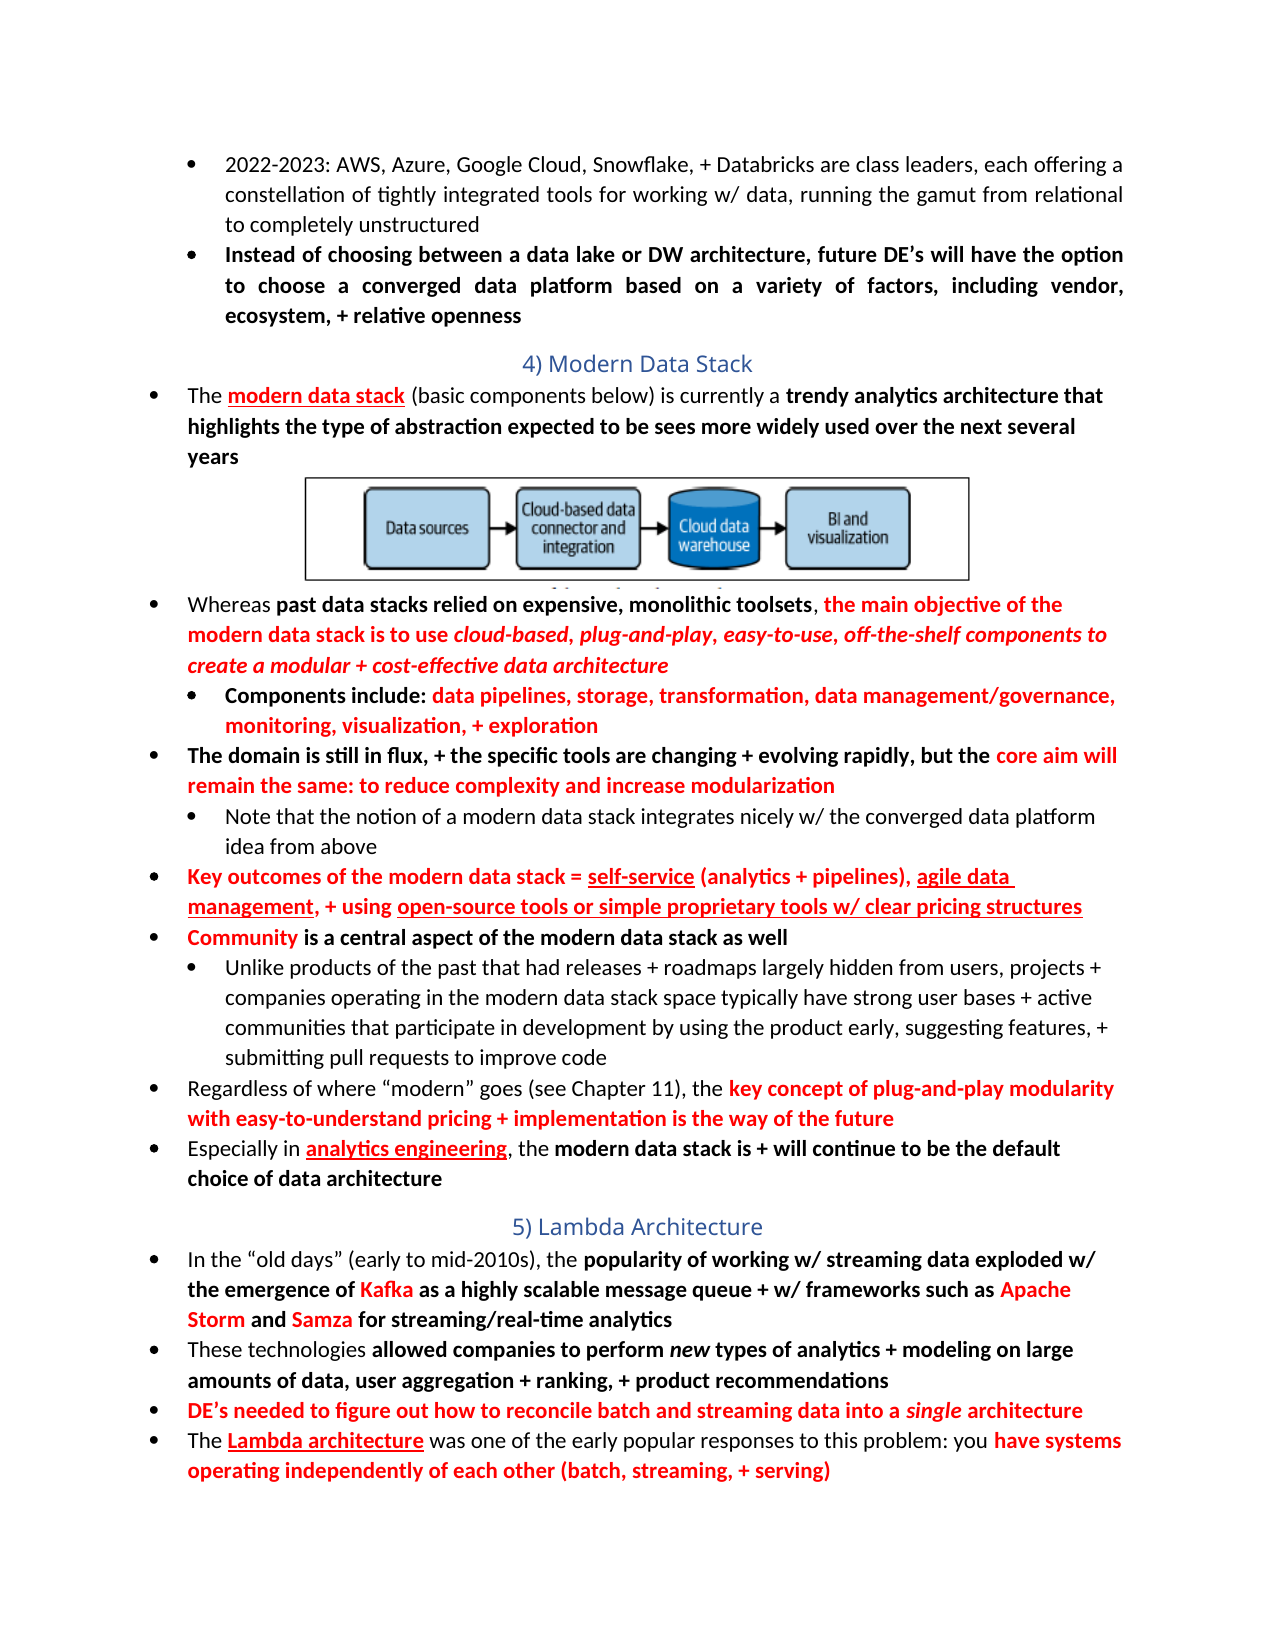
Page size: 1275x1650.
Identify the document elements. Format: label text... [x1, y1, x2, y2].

subtitle 4) Modern Data Stack [150, 348, 1125, 379]
list Especially in analytics engineering, the modern data stack is + will continue to be the default choice of data architecture [150, 1134, 1125, 1192]
list Unlike products of the past that had releases + roadmaps largely hidden from users, projects + companies operating in the modern data stack space typically have strong user bases + active communities that participate in development by using the product early, suggesting features, + submitting pull requests to improve code [187, 953, 1125, 1072]
list Whereas past data stacks relied on expensive, monolithic toolsets, the main objective of the modern data stack is to use cloud-based, plug-and-play, easy-to-use, off-the-shelf components to create a modular + cost-effective data architecture [150, 590, 1125, 679]
list Key outcomes of the modern data stack = self-service (analytics + pipelines), agile data management, + using open-source tools or simple proprietary tools w/ clear pricing structures [150, 862, 1125, 921]
list 2022-2023: AWS, Azure, Google Cloud, Snowflake, + Databricks are class leaders, each offering a constellation of tightly integrated tools for working w/ data, running the gamut from relational to completely unstructured [187, 150, 1125, 238]
list Note that the notion of a modern data stack integrates nicely w/ the converged data platform idea from above [187, 802, 1125, 860]
subtitle 5) Lambda Architecture [150, 1211, 1125, 1242]
list The Lambda architecture was one of the early popular responses to this problem: you have systems operating independently of each other (batch, streaming, + serving) [150, 1426, 1125, 1484]
list Regardless of where “modern” goes (see Chapter 11), the key concept of plug-and-play modularity with easy-to-understand pricing + implementation is the way of the future [150, 1074, 1125, 1132]
list In the “old days” (early to mid-2010s), the popularity of working w/ streaming data exploded w/ the emergence of Kafka as a highly scalable message queue + w/ frameworks such as Apache Storm and Samza for streaming/real-time analytics [150, 1245, 1125, 1333]
list Components include: data pipelines, storage, transformation, data management/governance, monitoring, visualization, + exploration [187, 681, 1125, 739]
list DE’s needed to figure out how to reconcile batch and streaming data into a single architecture [150, 1396, 1125, 1424]
list Instead of choosing between a data lake or DW architecture, future DE’s will have the option to choose a converged data platform based on a variety of factors, including vendor, ecosystem, + relative openness [187, 241, 1125, 329]
list The modern data stack (basic components below) is currently a trendy analytics architecture that highlights the type of abstraction expected to be sees more widely used over the next several years [150, 382, 1125, 470]
list The domain is still in flux, + the specific tools are changing + evolving rapidly, but the core aim will remain the same: to reduce complexity and increase modularization [150, 741, 1125, 800]
list These technologies allowed companies to perform new types of analytics + modeling on large amounts of data, user aggregation + ranking, + product recommendations [150, 1336, 1125, 1394]
picture [301, 472, 974, 589]
list Community is a central aspect of the modern data stack as well [150, 923, 1125, 951]
